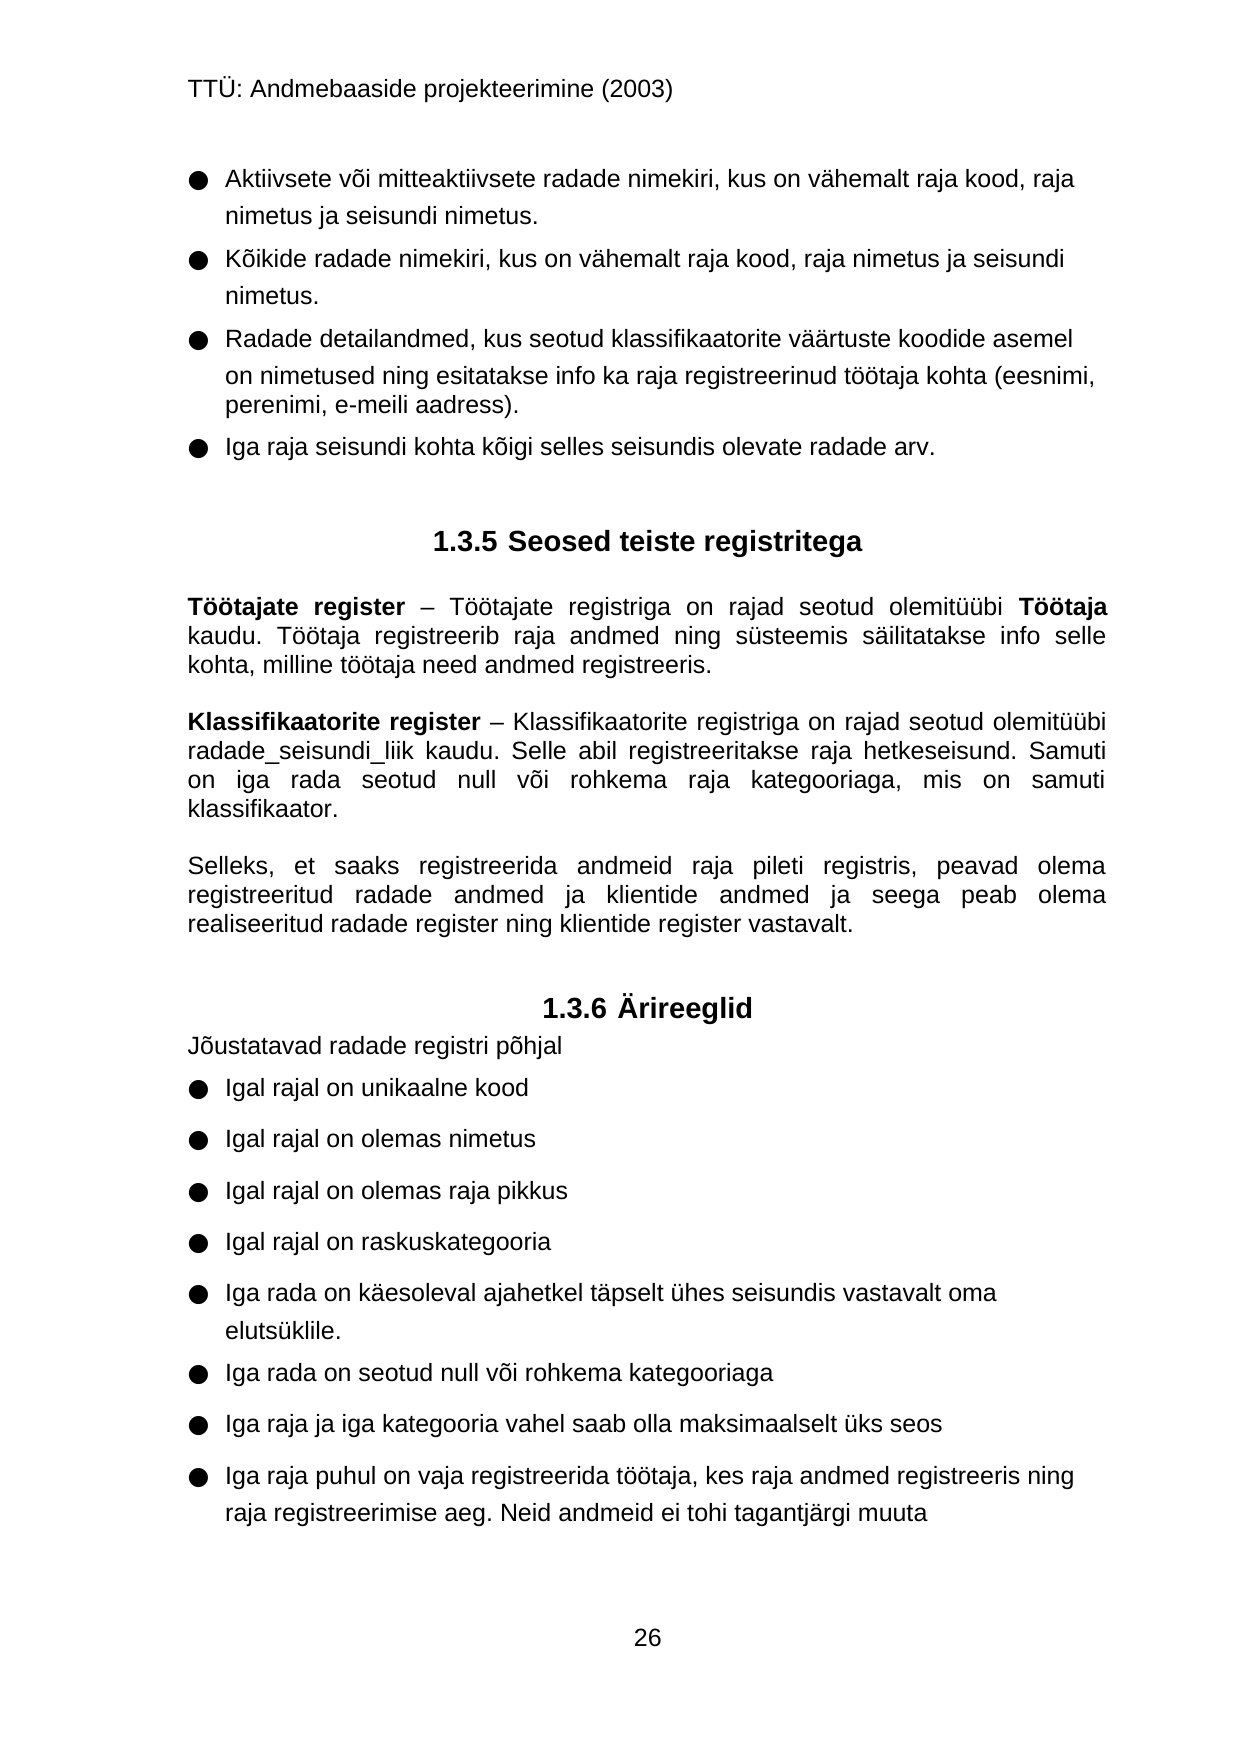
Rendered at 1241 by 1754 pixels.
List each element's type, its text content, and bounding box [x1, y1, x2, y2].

list Igal rajal on unikaalne kood [187, 1059, 1107, 1111]
list Iga raja seisundi kohta kõigi selles seisundis olevate radade arv. [187, 419, 1107, 470]
list Kõikide radade nimekiri, kus on vähemalt raja kood, raja nimetus ja seisundi nimetus. [187, 230, 1107, 310]
list Iga rada on seotud null või rohkema kategooriaga [187, 1344, 1107, 1396]
list Iga raja puhul on vaja registreerida töötaja, kes raja andmed registreeris ning raja registreerimise aeg. Neid andmeid ei tohi tagantjärgi muuta [187, 1447, 1107, 1527]
list Igal rajal on olemas raja pikkus [187, 1162, 1107, 1213]
list Igal rajal on olemas nimetus [187, 1111, 1107, 1162]
subtitle Ärireeglid [187, 991, 1107, 1024]
list Iga raja ja iga kategooria vahel saab olla maksimaalselt üks seos [187, 1396, 1107, 1447]
text Jõustatavad radade registri põhjal [187, 1031, 1107, 1059]
list Igal rajal on raskuskategooria [187, 1213, 1107, 1264]
list Aktiivsete või mitteaktiivsete radade nimekiri, kus on vähemalt raja kood, raja nimetus ja seisundi nimetus. [187, 150, 1107, 230]
text Selleks, et saaks registreerida andmeid raja pileti registris, peavad olema registreeritud radade andmed ja klientide andmed ja seega peab olema realiseeritud radade register ning klientide register vastavalt. [187, 851, 1107, 937]
subtitle Seosed teiste registritega [187, 524, 1107, 557]
text Töötajate register – Töötajate registriga on rajad seotud olemitüübi Töötaja kaudu. Töötaja registreerib raja andmed ning süsteemis säilitatakse info selle kohta, milline töötaja need andmed registreeris. [187, 592, 1107, 678]
list Iga rada on käesoleval ajahetkel täpselt ühes seisundis vastavalt oma elutsüklile. [187, 1264, 1107, 1344]
list Radade detailandmed, kus seotud klassifikaatorite väärtuste koodide asemel on nimetused ning esitatakse info ka raja registreerinud töötaja kohta (eesnimi, perenimi, e-meili aadress). [187, 310, 1107, 419]
text Klassifikaatorite register – Klassifikaatorite registriga on rajad seotud olemitüübi radade_seisundi_liik kaudu. Selle abil registreeritakse raja hetkeseisund. Samuti on iga rada seotud null või rohkema raja kategooriaga, mis on samuti klassifikaator. [187, 707, 1107, 822]
